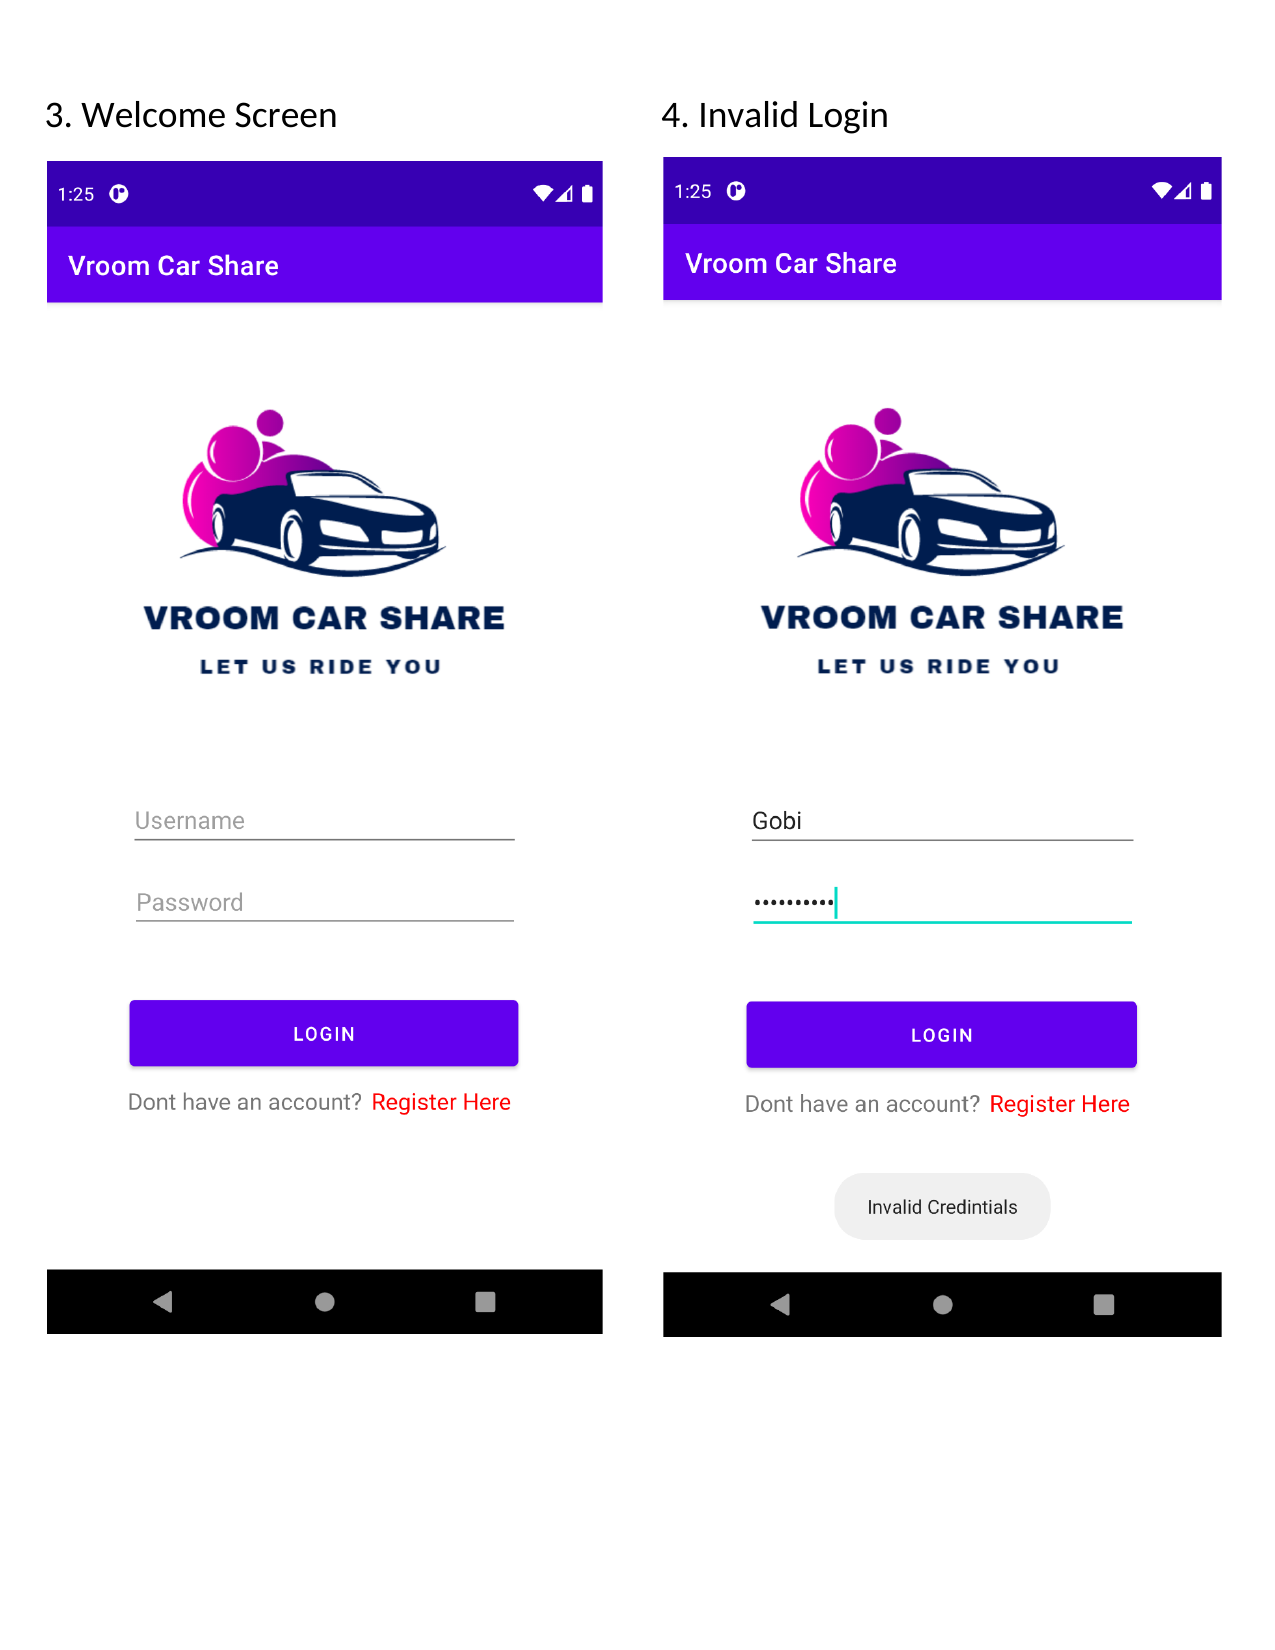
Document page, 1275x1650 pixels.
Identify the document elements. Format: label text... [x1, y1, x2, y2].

picture [47, 161, 603, 1334]
text 3. Welcome Screen 4. Invalid Login [44, 91, 1255, 137]
picture [663, 157, 1222, 1337]
